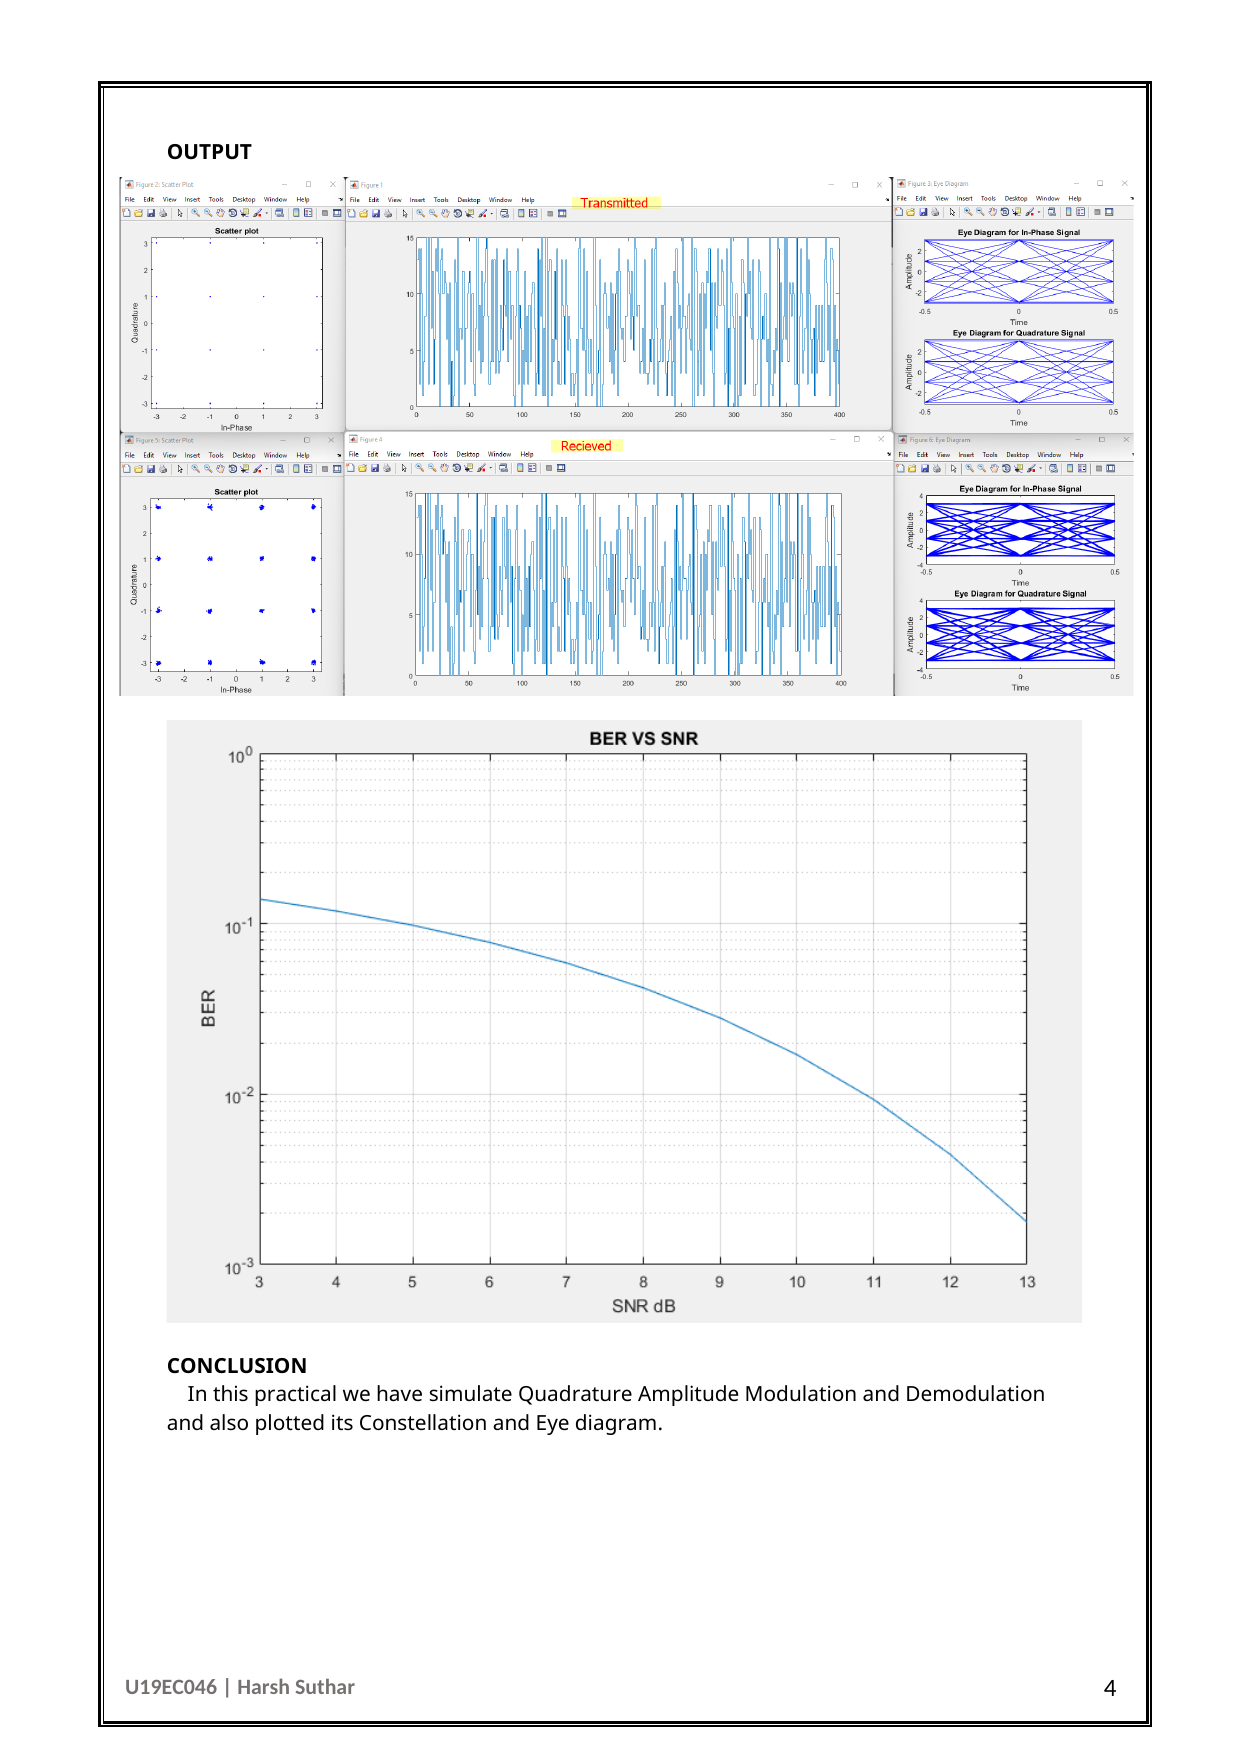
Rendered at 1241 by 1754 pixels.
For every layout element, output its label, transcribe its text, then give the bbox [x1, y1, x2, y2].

text OUTPUT [167, 137, 1083, 165]
text In this practical we have simulate Quadrature Amplitude Modulation and Demodulation and also plotted its Constellation and Eye diagram. [167, 1379, 1083, 1436]
picture [119, 177, 1134, 696]
picture [166, 720, 1083, 1323]
text CONCLUSION [167, 1351, 1083, 1379]
